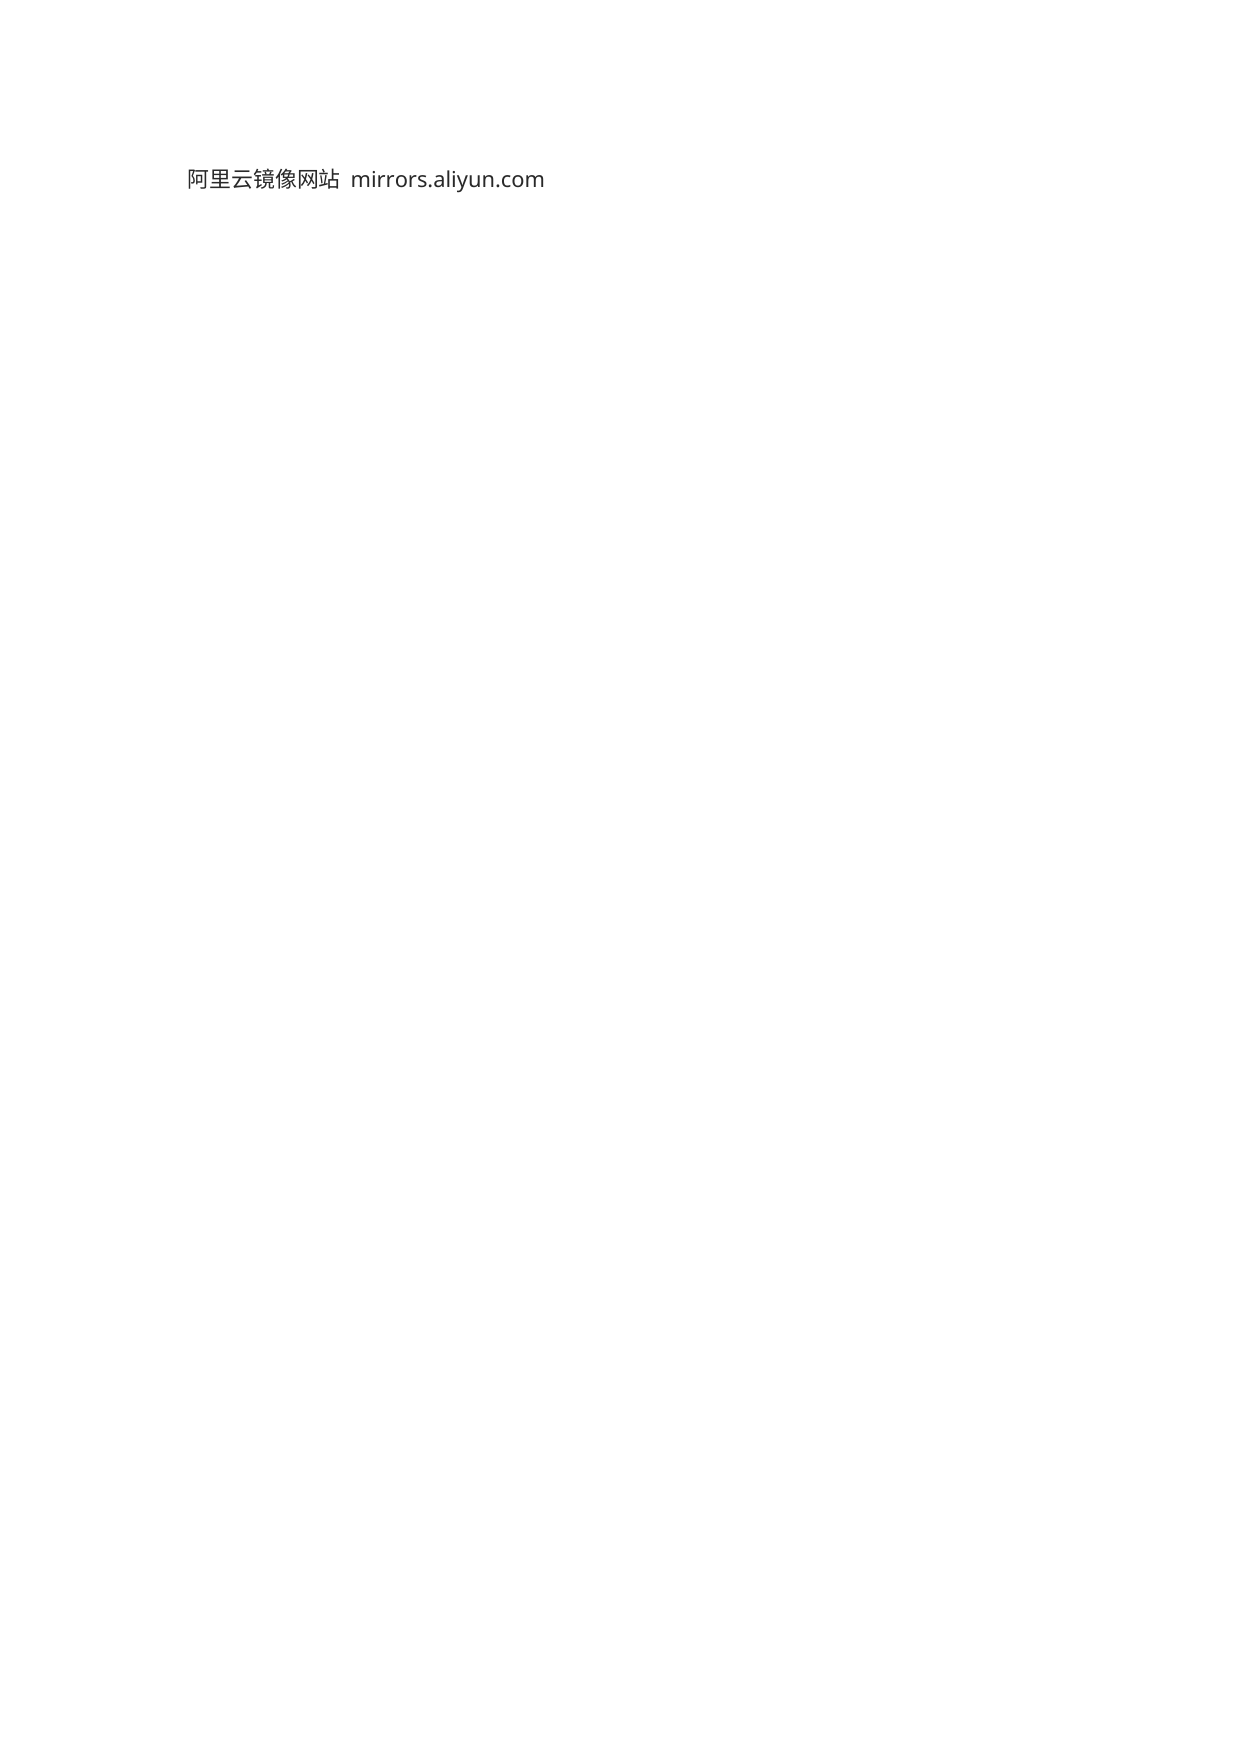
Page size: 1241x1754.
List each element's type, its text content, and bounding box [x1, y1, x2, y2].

text 阿里云镜像网站 mirrors.aliyun.com [187, 162, 1053, 194]
